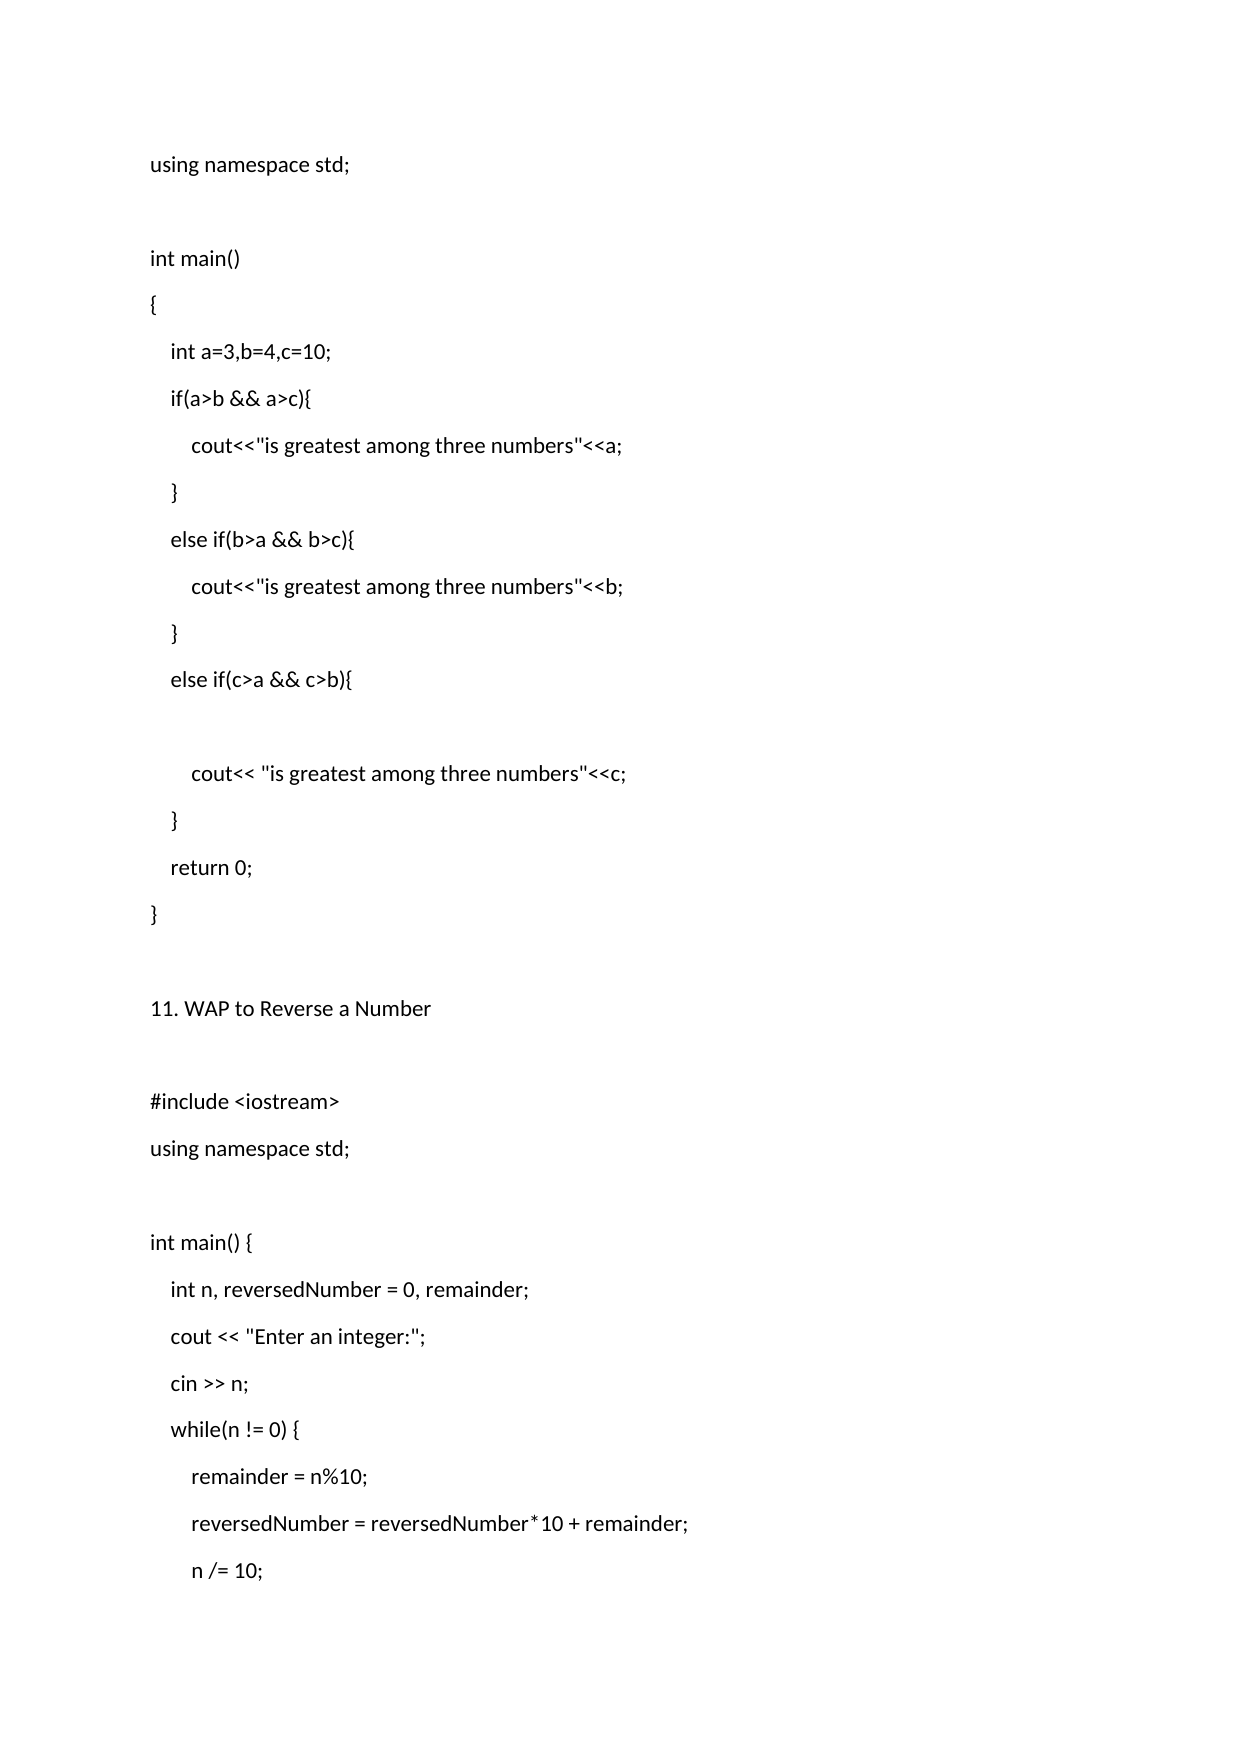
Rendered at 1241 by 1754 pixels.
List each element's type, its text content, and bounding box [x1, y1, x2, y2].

text cout << "Enter an integer:"; [150, 1322, 1090, 1350]
text else if(b>a && b>c){ [150, 525, 1090, 553]
text return 0; [150, 853, 1090, 881]
text reversedNumber = reversedNumber*10 + remainder; [150, 1509, 1090, 1537]
text #include <iostream> [150, 1087, 1090, 1116]
text cout<<"is greatest among three numbers"<<a; [150, 431, 1090, 459]
text { [150, 291, 1090, 319]
text using namespace std; [150, 1134, 1090, 1162]
text while(n != 0) { [150, 1416, 1090, 1444]
text } [150, 619, 1090, 647]
text } [150, 900, 1090, 928]
text else if(c>a && c>b){ [150, 666, 1090, 694]
text cin >> n; [150, 1369, 1090, 1397]
text } [150, 806, 1090, 834]
text using namespace std; [150, 150, 1090, 178]
text if(a>b && a>c){ [150, 384, 1090, 412]
text int main() [150, 244, 1090, 272]
text int main() { [150, 1228, 1090, 1256]
text int a=3,b=4,c=10; [150, 337, 1090, 366]
text remainder = n%10; [150, 1462, 1090, 1491]
text } [150, 478, 1090, 506]
text cout<<"is greatest among three numbers"<<b; [150, 572, 1090, 600]
text int n, reversedNumber = 0, remainder; [150, 1275, 1090, 1303]
text cout<< "is greatest among three numbers"<<c; [150, 759, 1090, 787]
text 11. WAP to Reverse a Number [150, 994, 1090, 1022]
text n /= 10; [150, 1556, 1090, 1584]
